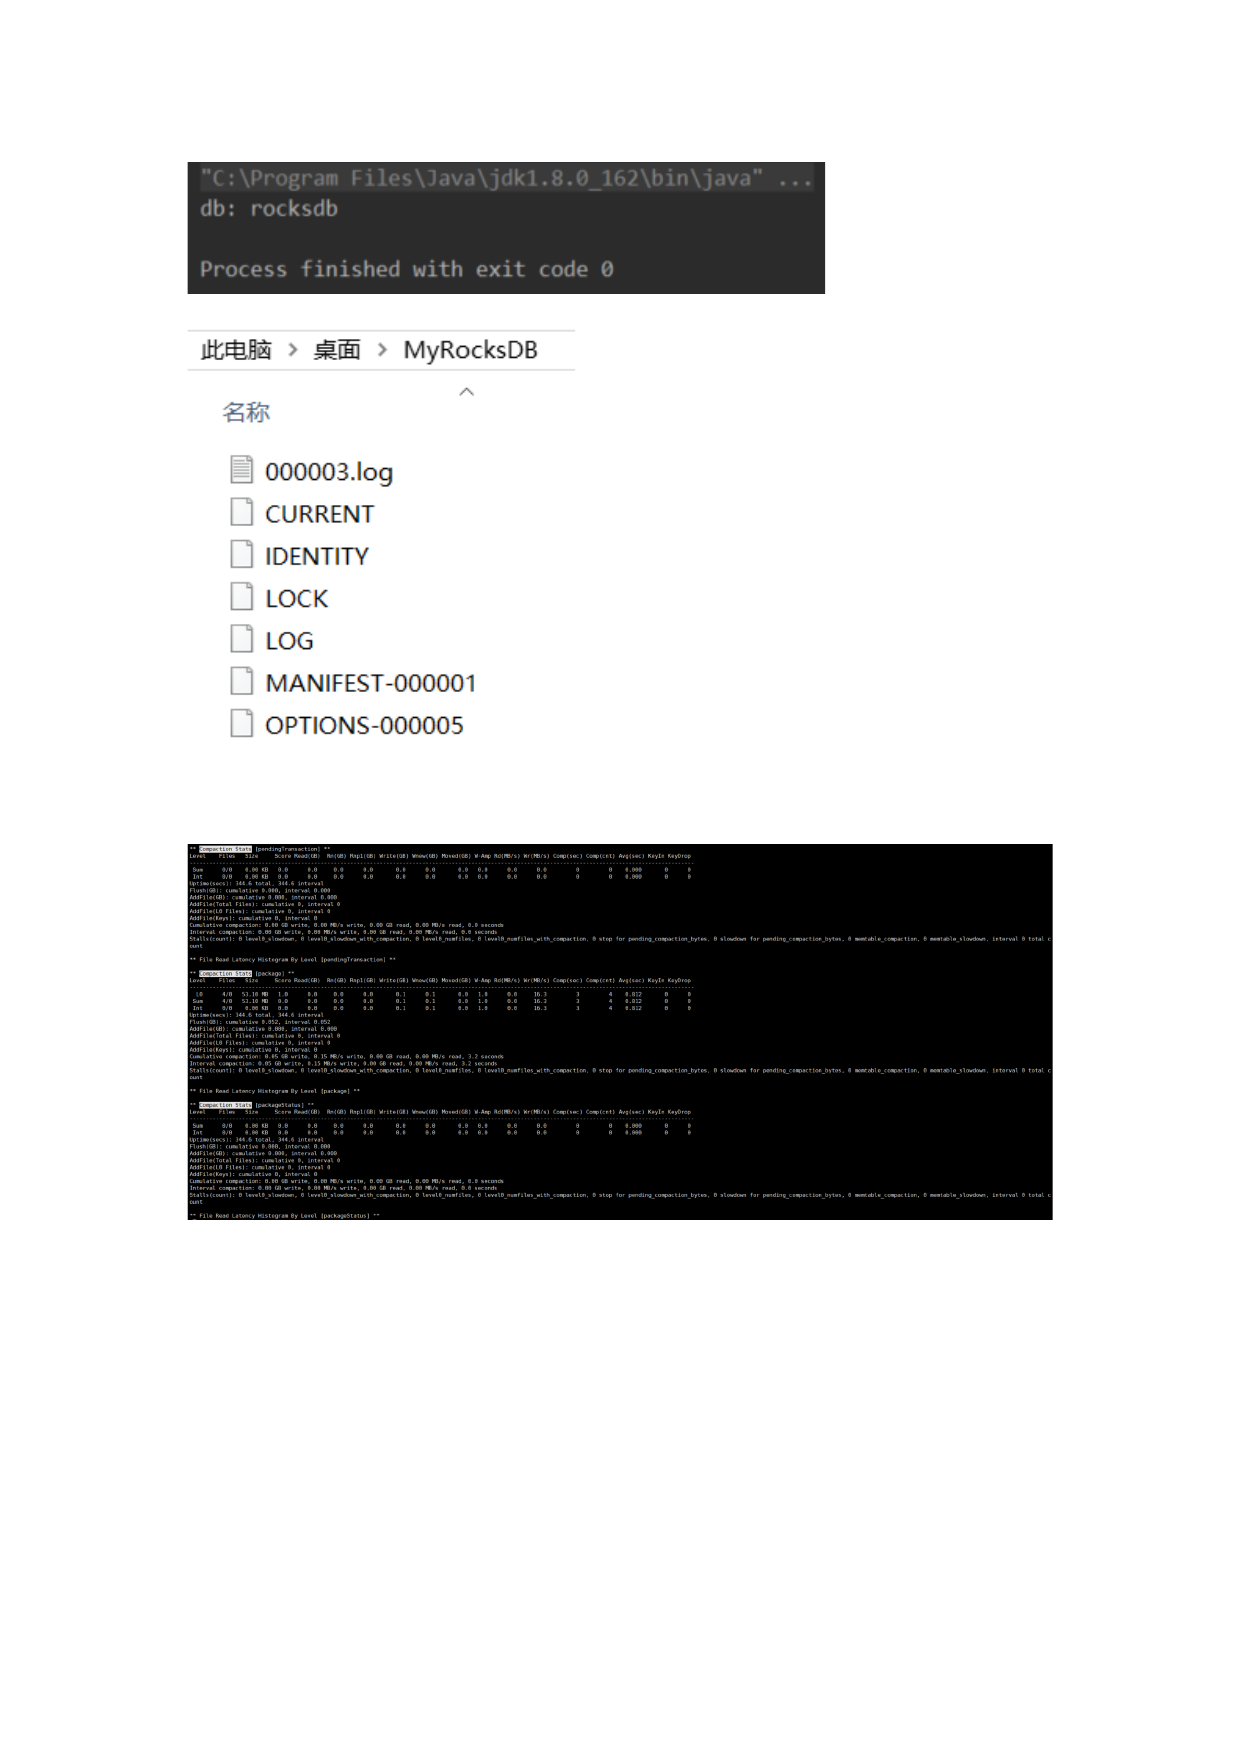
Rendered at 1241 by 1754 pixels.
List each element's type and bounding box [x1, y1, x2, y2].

picture [187, 162, 826, 294]
picture [187, 844, 1053, 1220]
picture [187, 324, 575, 753]
